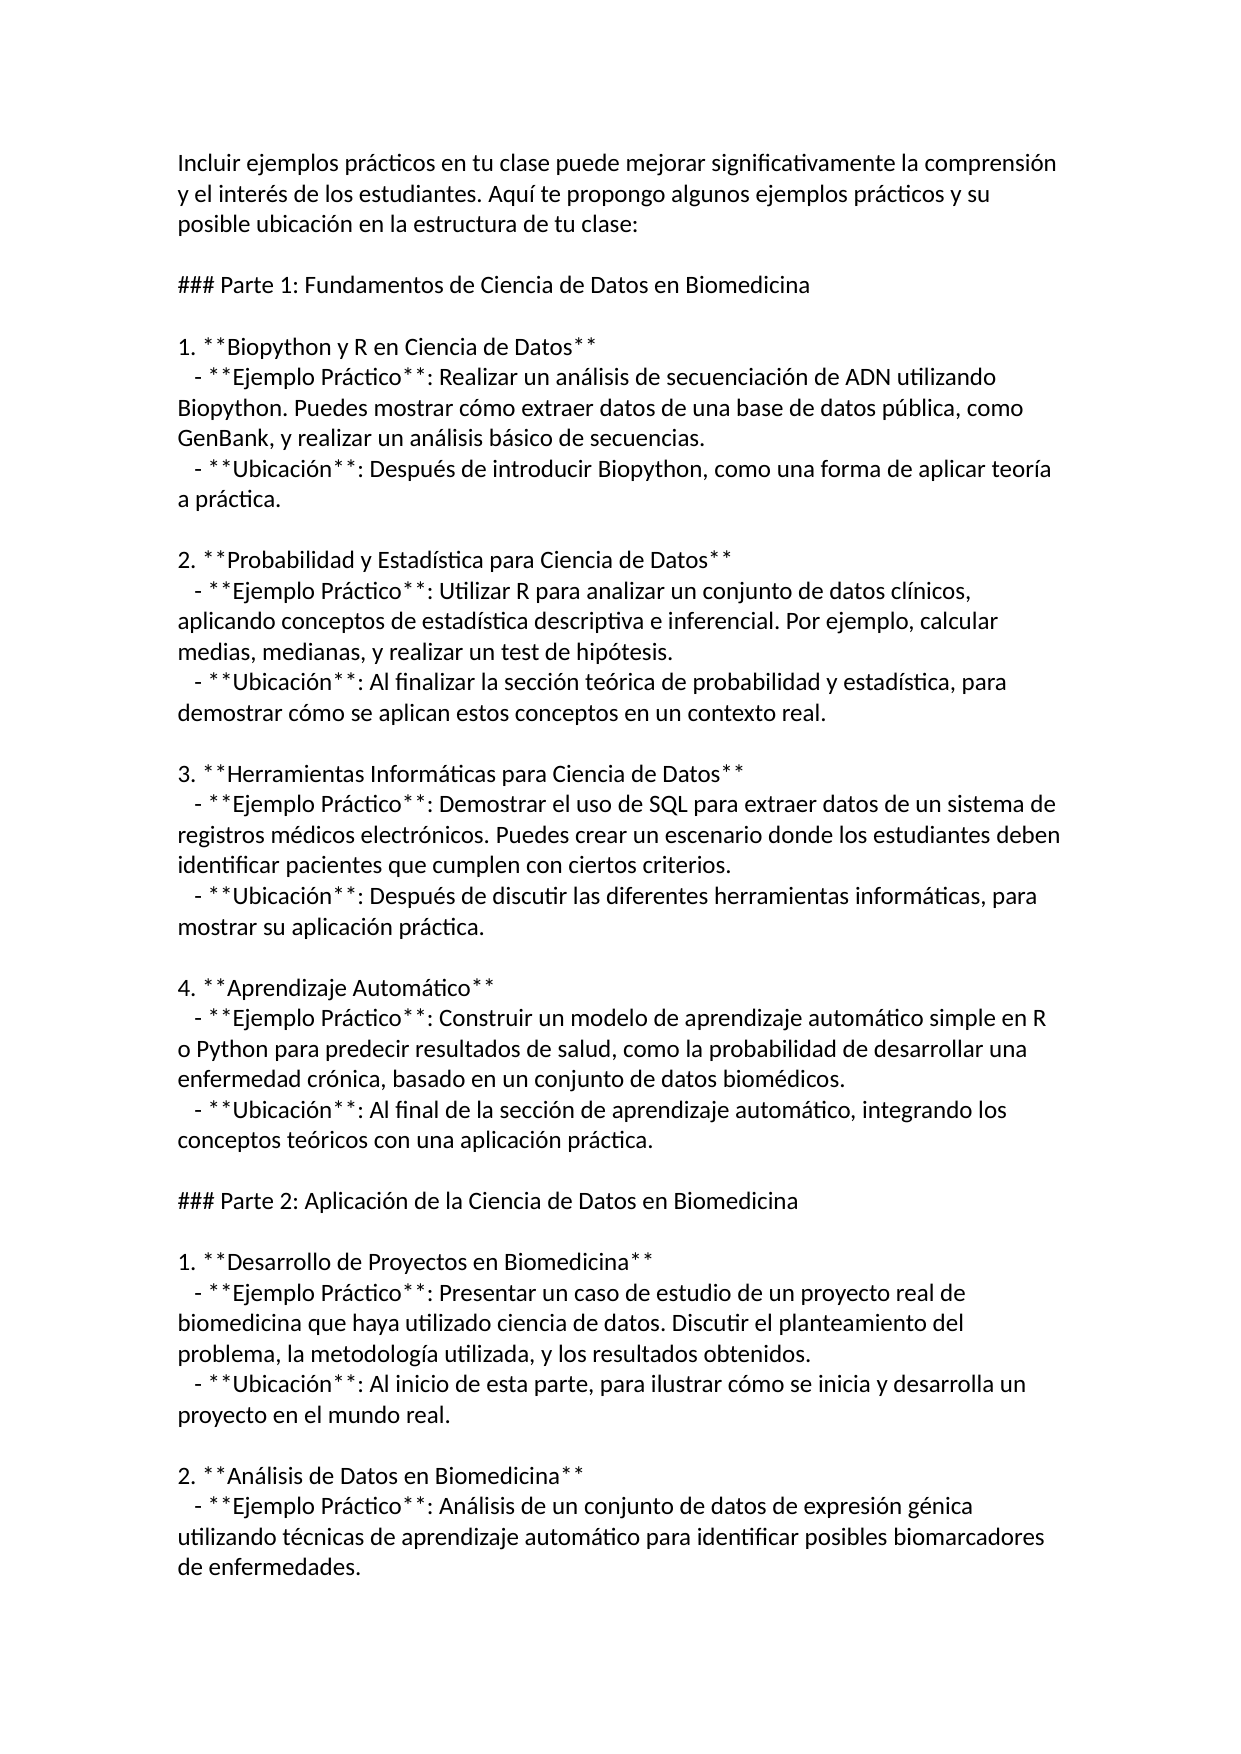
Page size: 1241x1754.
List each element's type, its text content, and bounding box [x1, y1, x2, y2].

text 3. **Herramientas Informáticas para Ciencia de Datos** [177, 758, 1063, 788]
text - **Ubicación**: Al final de la sección de aprendizaje automático, integrando los conceptos teóricos con una aplicación práctica. [177, 1094, 1063, 1155]
text - **Ejemplo Práctico**: Construir un modelo de aprendizaje automático simple en R o Python para predecir resultados de salud, como la probabilidad de desarrollar una enfermedad crónica, basado en un conjunto de datos biomédicos. [177, 1002, 1063, 1094]
text 4. **Aprendizaje Automático** [177, 972, 1063, 1002]
text - **Ejemplo Práctico**: Demostrar el uso de SQL para extraer datos de un sistema de registros médicos electrónicos. Puedes crear un escenario donde los estudiantes deben identificar pacientes que cumplen con ciertos criterios. [177, 788, 1063, 880]
text - **Ejemplo Práctico**: Presentar un caso de estudio de un proyecto real de biomedicina que haya utilizado ciencia de datos. Discutir el planteamiento del problema, la metodología utilizada, y los resultados obtenidos. [177, 1277, 1063, 1368]
text ### Parte 2: Aplicación de la Ciencia de Datos en Biomedicina [177, 1185, 1063, 1216]
text - **Ubicación**: Después de introducir Biopython, como una forma de aplicar teoría a práctica. [177, 453, 1063, 514]
text 2. **Análisis de Datos en Biomedicina** [177, 1460, 1063, 1491]
text - **Ejemplo Práctico**: Análisis de un conjunto de datos de expresión génica utilizando técnicas de aprendizaje automático para identificar posibles biomarcadores de enfermedades. [177, 1491, 1063, 1582]
text - **Ejemplo Práctico**: Realizar un análisis de secuenciación de ADN utilizando Biopython. Puedes mostrar cómo extraer datos de una base de datos pública, como GenBank, y realizar un análisis básico de secuencias. [177, 361, 1063, 453]
text 1. **Desarrollo de Proyectos en Biomedicina** [177, 1246, 1063, 1277]
text 1. **Biopython y R en Ciencia de Datos** [177, 331, 1063, 361]
text 2. **Probabilidad y Estadística para Ciencia de Datos** [177, 544, 1063, 575]
text - **Ubicación**: Después de discutir las diferentes herramientas informáticas, para mostrar su aplicación práctica. [177, 880, 1063, 941]
text - **Ubicación**: Al finalizar la sección teórica de probabilidad y estadística, para demostrar cómo se aplican estos conceptos en un contexto real. [177, 666, 1063, 727]
text - **Ubicación**: Al inicio de esta parte, para ilustrar cómo se inicia y desarrolla un proyecto en el mundo real. [177, 1368, 1063, 1429]
text ### Parte 1: Fundamentos de Ciencia de Datos en Biomedicina [177, 270, 1063, 300]
text Incluir ejemplos prácticos en tu clase puede mejorar significativamente la comprensión y el interés de los estudiantes. Aquí te propongo algunos ejemplos prácticos y su posible ubicación en la estructura de tu clase: [177, 148, 1063, 239]
text - **Ejemplo Práctico**: Utilizar R para analizar un conjunto de datos clínicos, aplicando conceptos de estadística descriptiva e inferencial. Por ejemplo, calcular medias, medianas, y realizar un test de hipótesis. [177, 575, 1063, 666]
